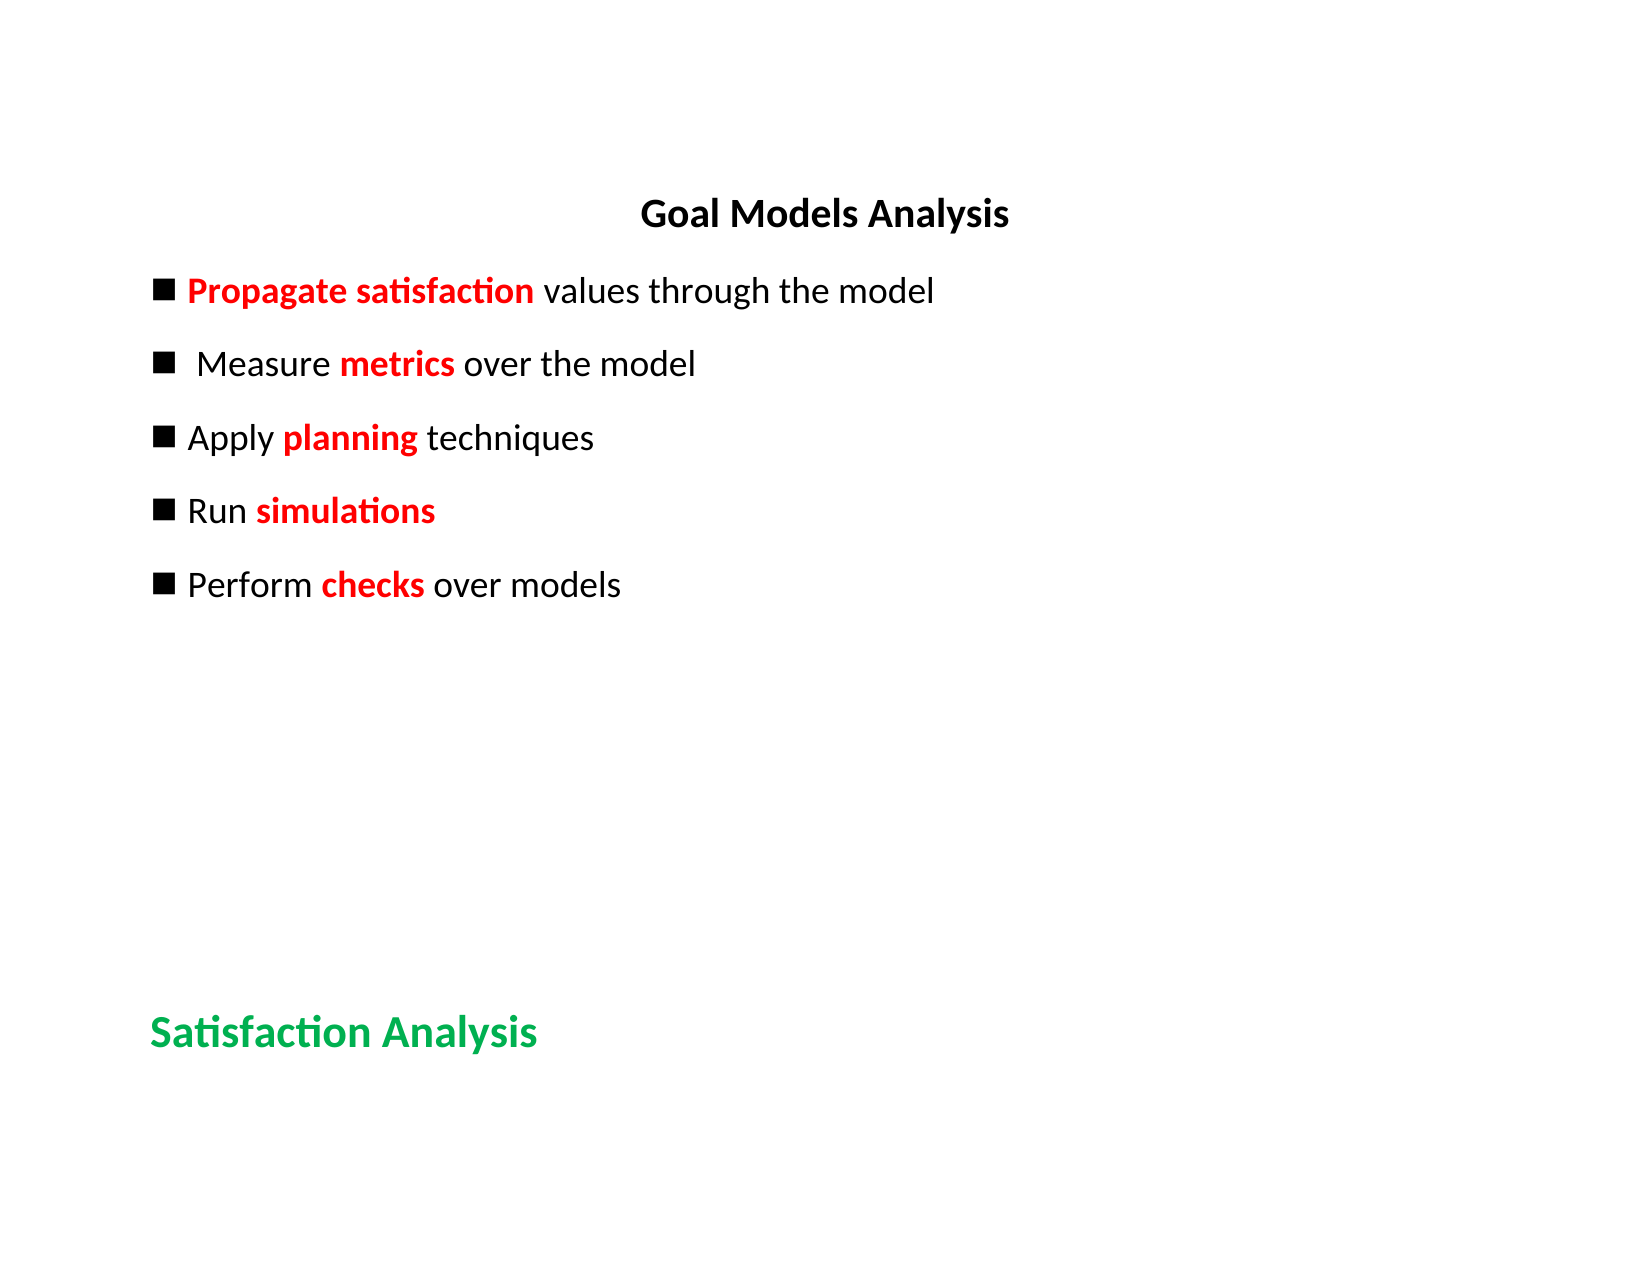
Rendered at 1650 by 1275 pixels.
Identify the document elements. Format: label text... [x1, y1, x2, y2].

text Goal Models Analysis [150, 187, 1500, 238]
list Measure metrics over the model [150, 340, 1500, 386]
list Run simulations [150, 487, 1500, 533]
text Satisfaction Analysis [150, 1003, 1500, 1059]
list Apply planning techniques [150, 414, 1500, 460]
list Perform checks over models [150, 561, 1500, 607]
list Propagate satisfaction values through the model [150, 267, 1500, 313]
